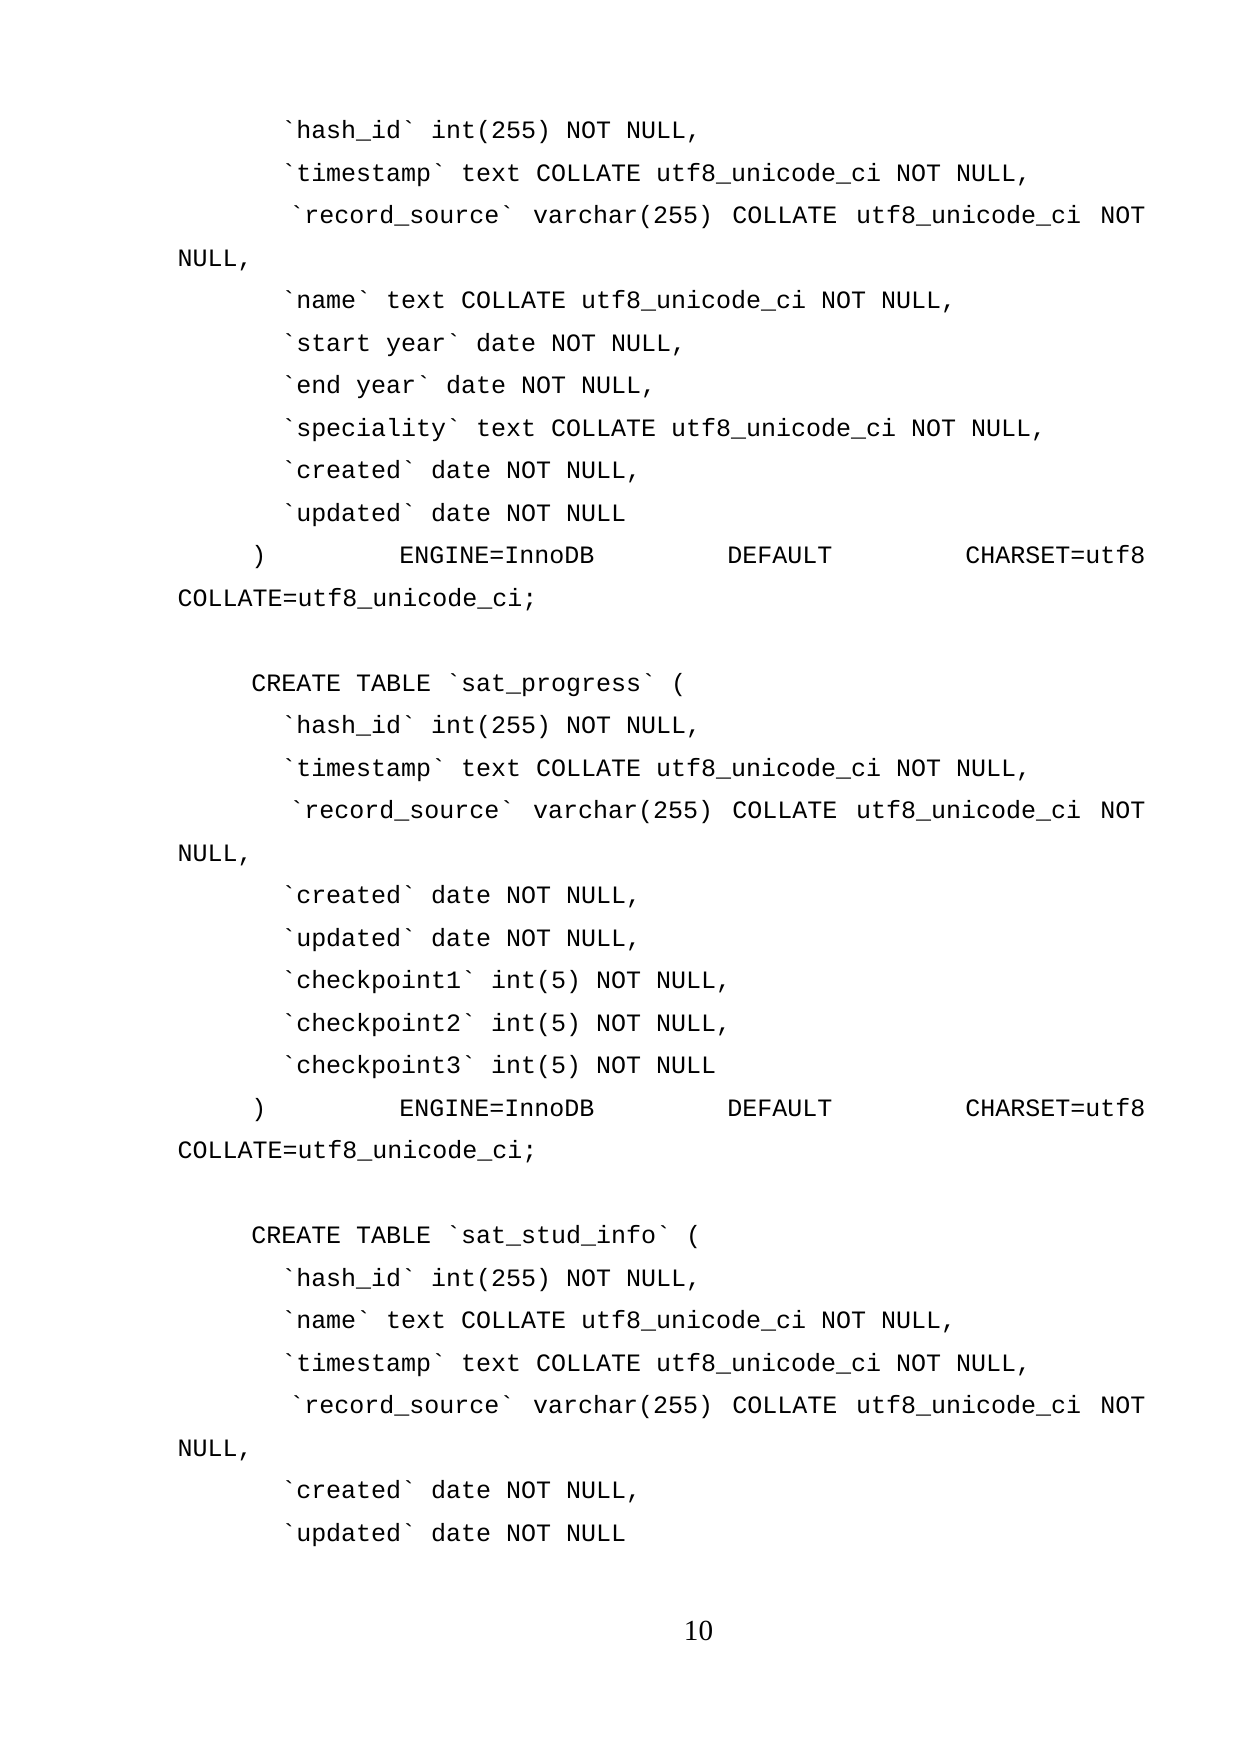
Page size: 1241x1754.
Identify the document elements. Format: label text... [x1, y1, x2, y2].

text CREATE TABLE `sat_progress` ( [177, 671, 1145, 699]
text `checkpoint2` int(5) NOT NULL, [177, 1011, 1145, 1039]
text `hash_id` int(255) NOT NULL, [177, 118, 1145, 146]
text `record_source` varchar(255) COLLATE utf8_unicode_ci NOT NULL, [177, 1393, 1145, 1464]
text `name` text COLLATE utf8_unicode_ci NOT NULL, [177, 1308, 1145, 1336]
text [177, 288, 1145, 316]
text ) ENGINE=InnoDB DEFAULT CHARSET=utf8 COLLATE=utf8_unicode_ci; [177, 1096, 1145, 1166]
text `checkpoint3` int(5) NOT NULL [177, 1053, 1145, 1081]
text `record_source` varchar(255) COLLATE utf8_unicode_ci NOT NULL, [177, 203, 1145, 274]
text `created` date NOT NULL, [177, 1478, 1145, 1506]
text CREATE TABLE `sat_stud_info` ( [177, 1223, 1145, 1251]
text `hash_id` int(255) NOT NULL, [177, 713, 1145, 741]
text `hash_id` int(255) NOT NULL, [177, 1266, 1145, 1294]
text `timestamp` text COLLATE utf8_unicode_ci NOT NULL, [177, 756, 1145, 784]
text `end year` date NOT NULL, [177, 373, 1145, 401]
text ) ENGINE=InnoDB DEFAULT CHARSET=utf8 COLLATE=utf8_unicode_ci; [177, 543, 1145, 614]
text `created` date NOT NULL, [177, 883, 1145, 911]
text `updated` date NOT NULL, [177, 926, 1145, 954]
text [177, 1351, 1145, 1379]
text `record_source` varchar(255) COLLATE utf8_unicode_ci NOT NULL, [177, 798, 1145, 869]
text `checkpoint1` int(5) NOT NULL, [177, 968, 1145, 996]
text `created` date NOT NULL, [177, 458, 1145, 486]
text `updated` date NOT NULL [177, 501, 1145, 529]
text `timestamp` text COLLATE utf8_unicode_ci NOT NULL, [177, 161, 1145, 189]
text `start year` date NOT NULL, [177, 331, 1145, 359]
text `speciality` text COLLATE utf8_unicode_ci NOT NULL, [177, 416, 1145, 444]
text `updated` date NOT NULL [177, 1521, 1145, 1549]
